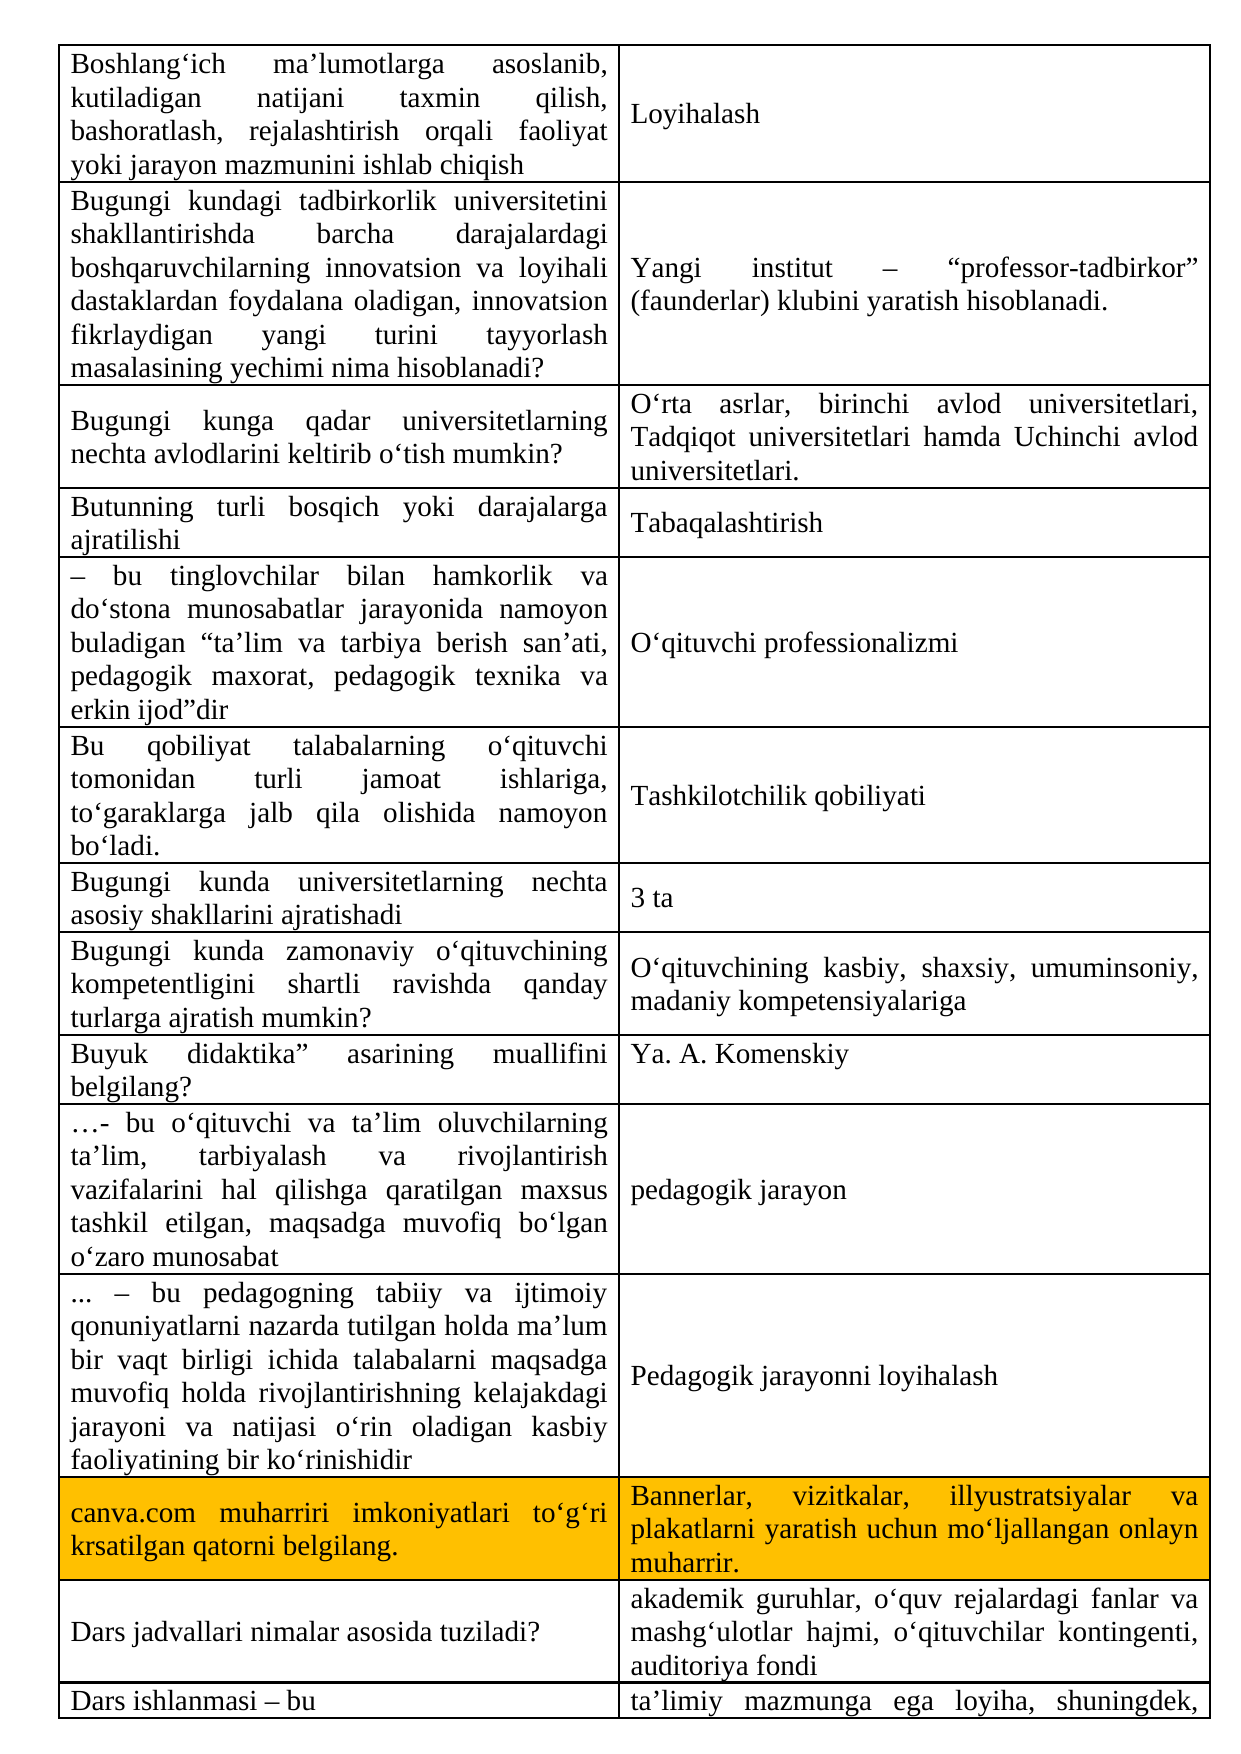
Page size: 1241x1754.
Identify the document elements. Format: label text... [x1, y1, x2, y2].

table_cell …- bu o‘qituvchi va ta’lim oluvchilarning ta’lim, tarbiyalash va rivojlantirish vazifalarini hal qilishga qaratilgan maxsus tashkil etilgan, maqsadga muvofiq bo‘lgan o‘zaro munosabat [60, 1105, 618, 1273]
table_cell – bu tinglovchilar bilan hamkorlik va do‘stona munosabatlar jarayonida namoyon buladigan “ta’lim va tarbiya berish san’ati, pedagogik maxorat, pedagogik texnika va erkin ijod”dir [60, 558, 618, 726]
table_cell Bugungi kundagi tadbirkorlik universitetini shakllantirishda barcha darajalardagi boshqaruvchilarning innovatsion va loyihali dastaklardan foydalana oladigan, innovatsion fikrlaydigan yangi turini tayyorlash masalasining yechimi nima hisoblanadi? [60, 183, 618, 384]
table_cell Bugungi kunda zamonaviy o‘qituvchining kompetentligini shartli ravishda qanday turlarga ajratish mumkin? [60, 933, 618, 1034]
table_cell 3 ta [620, 864, 1209, 931]
table_cell Yangi institut – “professor-tadbirkor” (faunderlar) klubini yaratish hisoblanadi. [620, 183, 1209, 384]
table_cell Bugungi kunga qadar universitetlarning nechta avlodlarini keltirib o‘tish mumkin? [60, 386, 618, 487]
table_cell O‘qituvchining kasbiy, shaxsiy, umuminsoniy, madaniy kompetensiyalariga [620, 933, 1209, 1034]
table_cell Pedagogik jarayonni loyihalash [620, 1275, 1209, 1476]
table_cell Tashkilotchilik qobiliyati [620, 728, 1209, 862]
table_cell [60, 1684, 618, 1717]
table_cell Butunning turli bosqich yoki darajalarga ajratilishi [60, 489, 618, 556]
table_cell pedagogik jarayon [620, 1105, 1209, 1273]
table_cell akademik guruhlar, o‘quv rejalardagi fanlar va mashg‘ulotlar hajmi, o‘qituvchilar kontingenti, auditoriya fondi [620, 1581, 1209, 1681]
table_cell canva.com muharriri imkoniyatlari to‘g‘ri krsatilgan qatorni belgilang. [60, 1478, 618, 1579]
table_cell O‘qituvchi professionalizmi [620, 558, 1209, 726]
table_cell Bugungi kunda universitetlarning nechta asosiy shakllarini ajratishadi [60, 864, 618, 931]
table_cell Bu qobiliyat talabalarning o‘qituvchi tomonidan turli jamoat ishlariga, to‘garaklarga jalb qila olishida namoyon bo‘ladi. [60, 728, 618, 862]
table_cell Dars jadvallari nimalar asosida tuziladi? [60, 1581, 618, 1681]
table_cell O‘rta asrlar, birinchi avlod universitetlari, Tadqiqot universitetlari hamda Uchinchi avlod universitetlari. [620, 386, 1209, 487]
table_cell Tabaqalashtirish [620, 489, 1209, 556]
table_cell Ya. A. Komenskiy [620, 1036, 1209, 1103]
table_cell Boshlang‘ich ma’lumotlarga asoslanib, kutiladigan natijani taxmin qilish, bashoratlash, rejalashtirish orqali faoliyat yoki jarayon mazmunini ishlab chiqish [60, 46, 618, 181]
table_cell ... – bu pedagogning tabiiy va ijtimoiy qonuniyatlarni nazarda tutilgan holda ma’lum bir vaqt birligi ichida talabalarni maqsadga muvofiq holda rivojlantirishning kelajakdagi jarayoni va natijasi o‘rin oladigan kasbiy faoliyatining bir ko‘rinishidir [60, 1275, 618, 1476]
table_cell Bannerlar, vizitkalar, illyustratsiyalar va plakatlarni yaratish uchun mo‘ljallangan onlayn muharrir. [620, 1478, 1209, 1579]
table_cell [620, 1684, 1209, 1717]
table_cell Buyuk didaktika” asarining muallifini belgilang? [60, 1036, 618, 1103]
table_cell Loyihalash [620, 46, 1209, 181]
